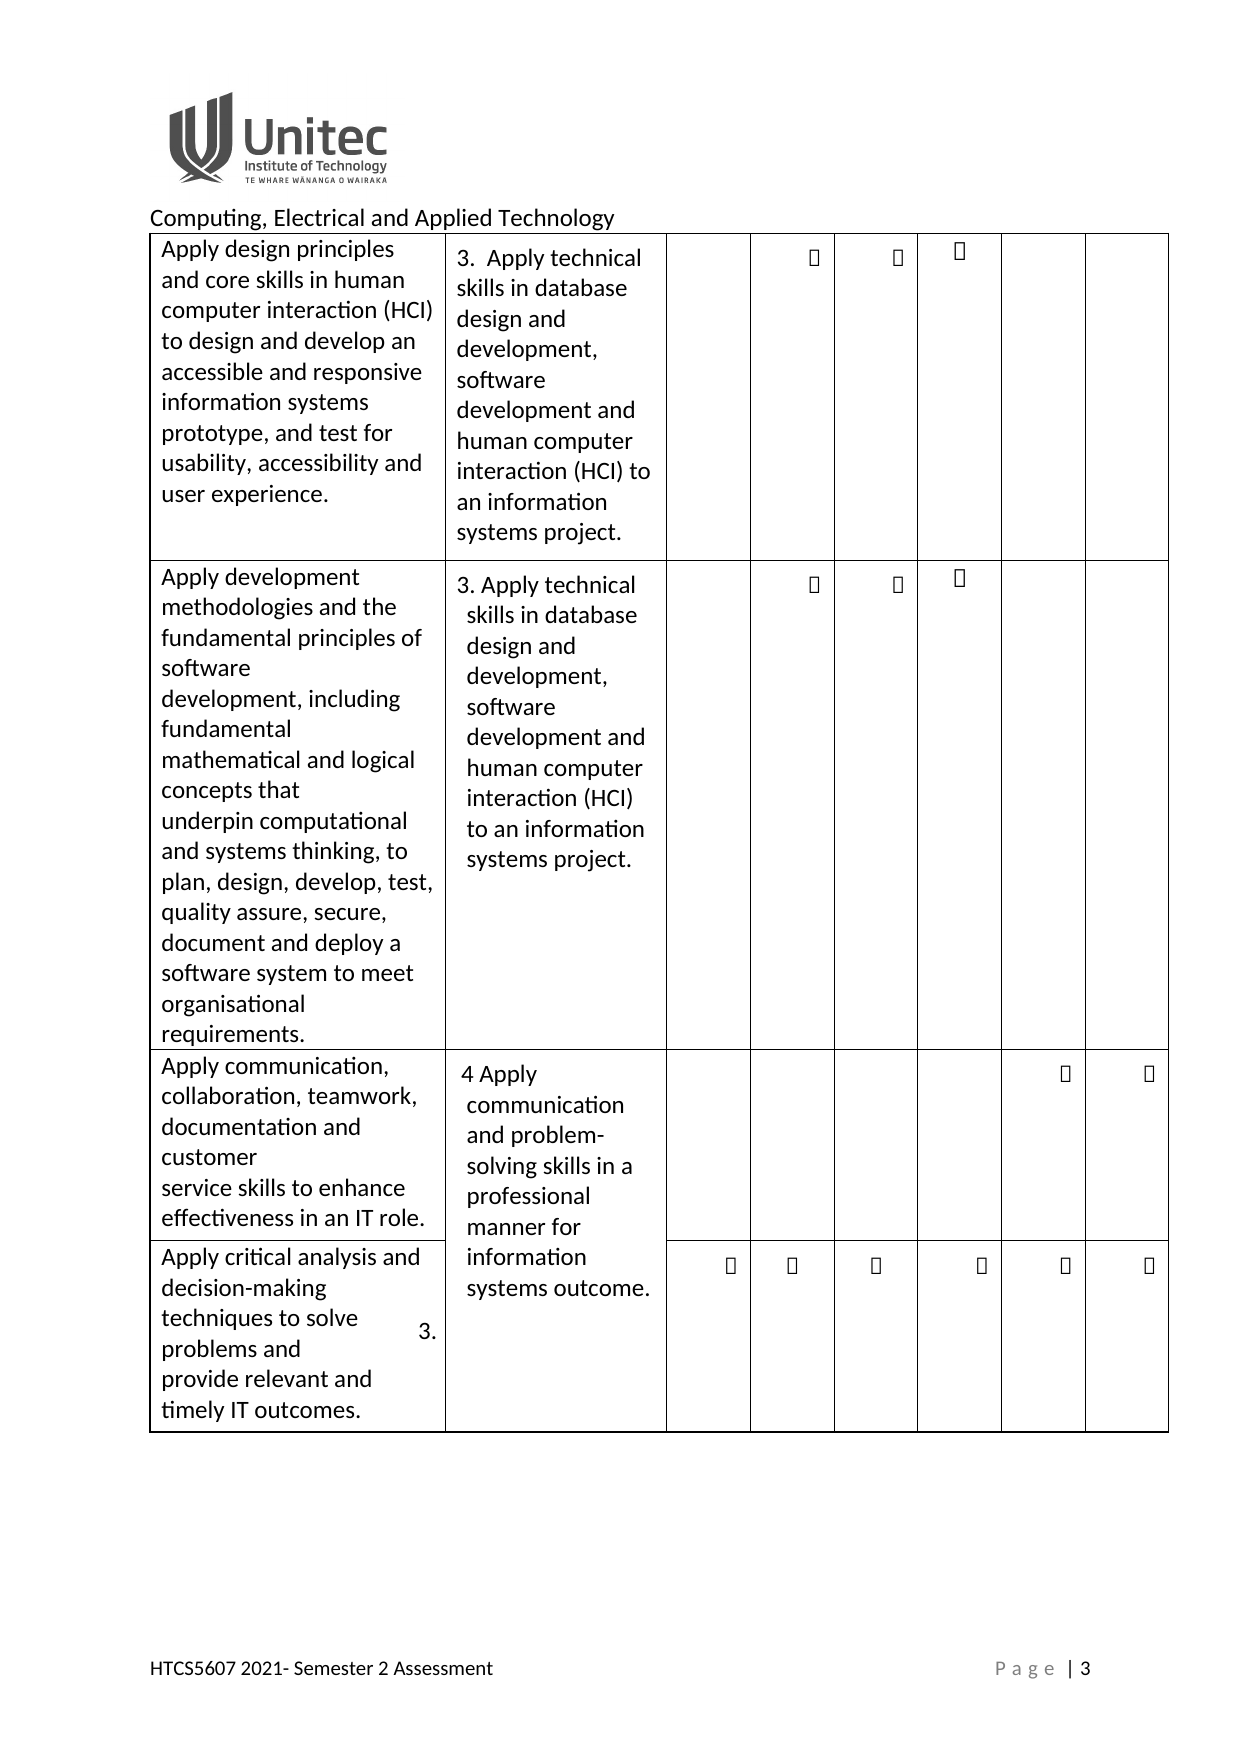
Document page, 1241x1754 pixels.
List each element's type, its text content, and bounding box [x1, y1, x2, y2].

table_header  [835, 234, 917, 559]
table_cell  [918, 561, 1001, 1049]
table_header [1002, 234, 1085, 559]
table_header Apply design principles and core skills in human computer interaction (HCI) to design and develop an accessible and responsive information systems prototype, and test for usability, accessibility and user experience. [151, 234, 445, 559]
table_cell [1002, 561, 1085, 1049]
table_cell  [751, 561, 834, 1049]
picture [150, 73, 406, 202]
table_cell  [918, 1241, 1001, 1431]
table_cell [667, 1050, 750, 1240]
table_cell 3. Apply technical skills in database design and development, software development and human computer interaction (HCI) to an information systems project. [446, 561, 666, 1049]
table_cell  [1086, 1241, 1168, 1431]
table_cell Apply development methodologies and the fundamental principles of software development, including fundamental mathematical and logical concepts that underpin computational and systems thinking, to plan, design, develop, test, quality assure, secure, document and deploy a software system to meet organisational requirements. [151, 561, 445, 1049]
table_header [667, 234, 750, 559]
table_cell [1086, 561, 1168, 1049]
table_header 3. Apply technical skills in database design and development, software development and human computer interaction (HCI) to an information systems project. [446, 234, 666, 559]
table_header  [918, 234, 1001, 559]
table_cell  [835, 561, 917, 1049]
table_cell  [1002, 1241, 1085, 1431]
table_cell [918, 1050, 1001, 1240]
table_header [1086, 234, 1168, 559]
table_cell Apply communication, collaboration, teamwork, documentation and customer service skills to enhance effectiveness in an IT role. [151, 1050, 445, 1240]
table_cell  [1086, 1050, 1168, 1240]
table_cell  [835, 1241, 917, 1431]
table_cell [835, 1050, 917, 1240]
table_cell  [751, 1241, 834, 1431]
table_cell Apply critical analysis and decision-making techniques to solve problems and provide relevant and timely IT outcomes. [151, 1241, 445, 1431]
table_cell  [667, 1241, 750, 1431]
table_cell  [1002, 1050, 1085, 1240]
table_cell [751, 1050, 834, 1240]
table_header  [751, 234, 834, 559]
table_cell [667, 561, 750, 1049]
table_cell 4 Apply communication and problem- solving skills in a professional manner for information systems outcome. [446, 1050, 666, 1431]
